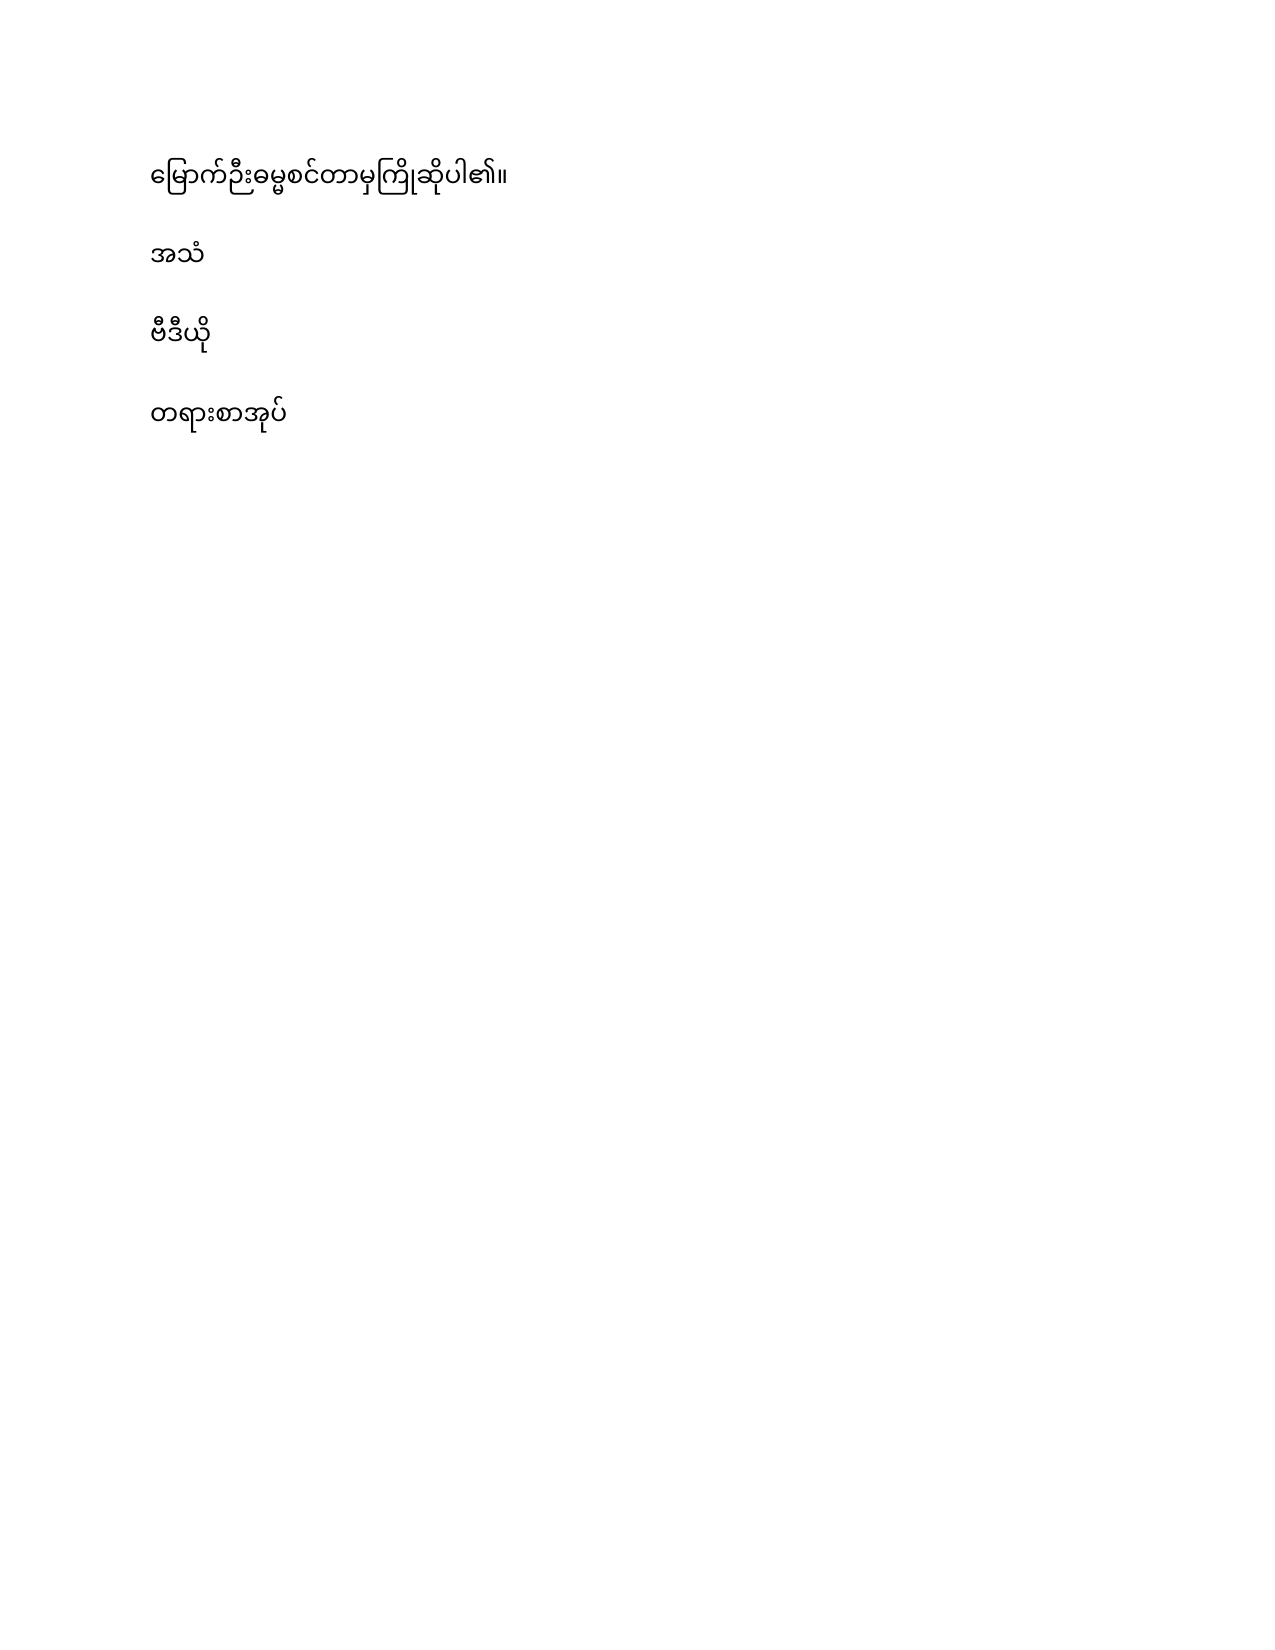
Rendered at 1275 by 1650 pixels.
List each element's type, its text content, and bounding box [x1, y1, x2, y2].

text အသံ [150, 229, 1125, 284]
text ဗီဒီယို [150, 309, 1125, 363]
text မြောက်ဉီးဓမ္မစင်တာမှကြိုဆိုပါ၏။ [150, 150, 1125, 204]
text တရားစာအုပ် [150, 388, 1125, 443]
